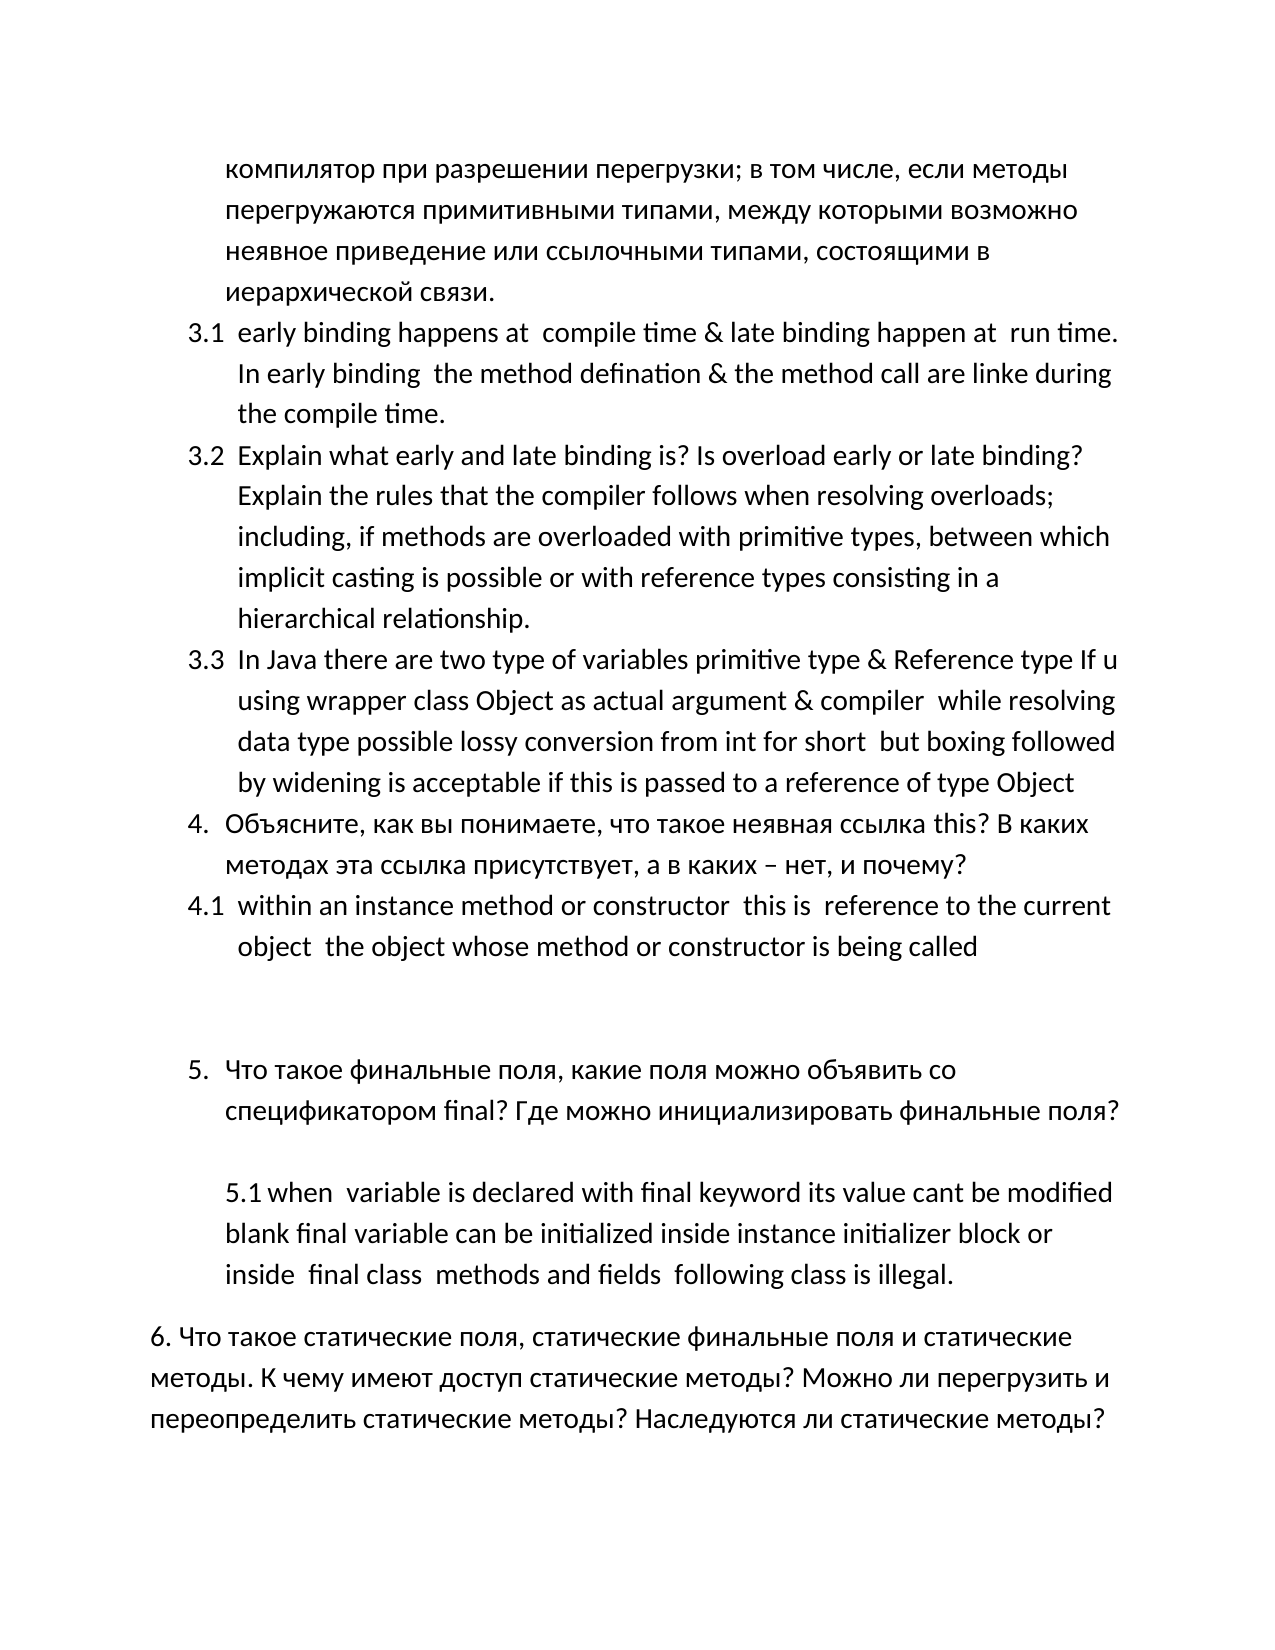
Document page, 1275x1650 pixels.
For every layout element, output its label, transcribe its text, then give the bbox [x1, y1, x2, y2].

list Объясните, как вы понимаете, что такое неявная ссылка this? В каких методах эта ссылка присутствует, а в каких – нет, и почему? [187, 805, 1125, 882]
list within an instance method or constructor this is reference to the current object the object whose method or constructor is being called [187, 887, 1125, 963]
text 6. Что такое статические поля, статические финальные поля и статические методы. К чему имеют доступ статические методы? Можно ли перегрузить и переопределить статические методы? Наследуются ли статические методы? [150, 1318, 1125, 1435]
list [187, 150, 1125, 308]
list Explain what early and late binding is? Is overload early or late binding? Explain the rules that the compiler follows when resolving overloads; including, if methods are overloaded with primitive types, between which implicit casting is possible or with reference types consisting in a hierarchical relationship. [187, 437, 1125, 636]
list Что такое финальные поля, какие поля можно объявить со спецификатором final? Где можно инициализировать финальные поля? [187, 1051, 1125, 1128]
list 5.1 when variable is declared with final keyword its value cant be modified blank final variable can be initialized inside instance initializer block or inside final class methods and fields following class is illegal. [225, 1174, 1125, 1292]
list early binding happens at compile time & late binding happen at run time. In early binding the method defination & the method call are linke during the compile time. [187, 314, 1125, 431]
list In Java there are two type of variables primitive type & Reference type If u using wrapper class Object as actual argument & compiler while resolving data type possible lossy conversion from int for short but boxing followed by widening is acceptable if this is passed to a reference of type Object [187, 641, 1125, 800]
